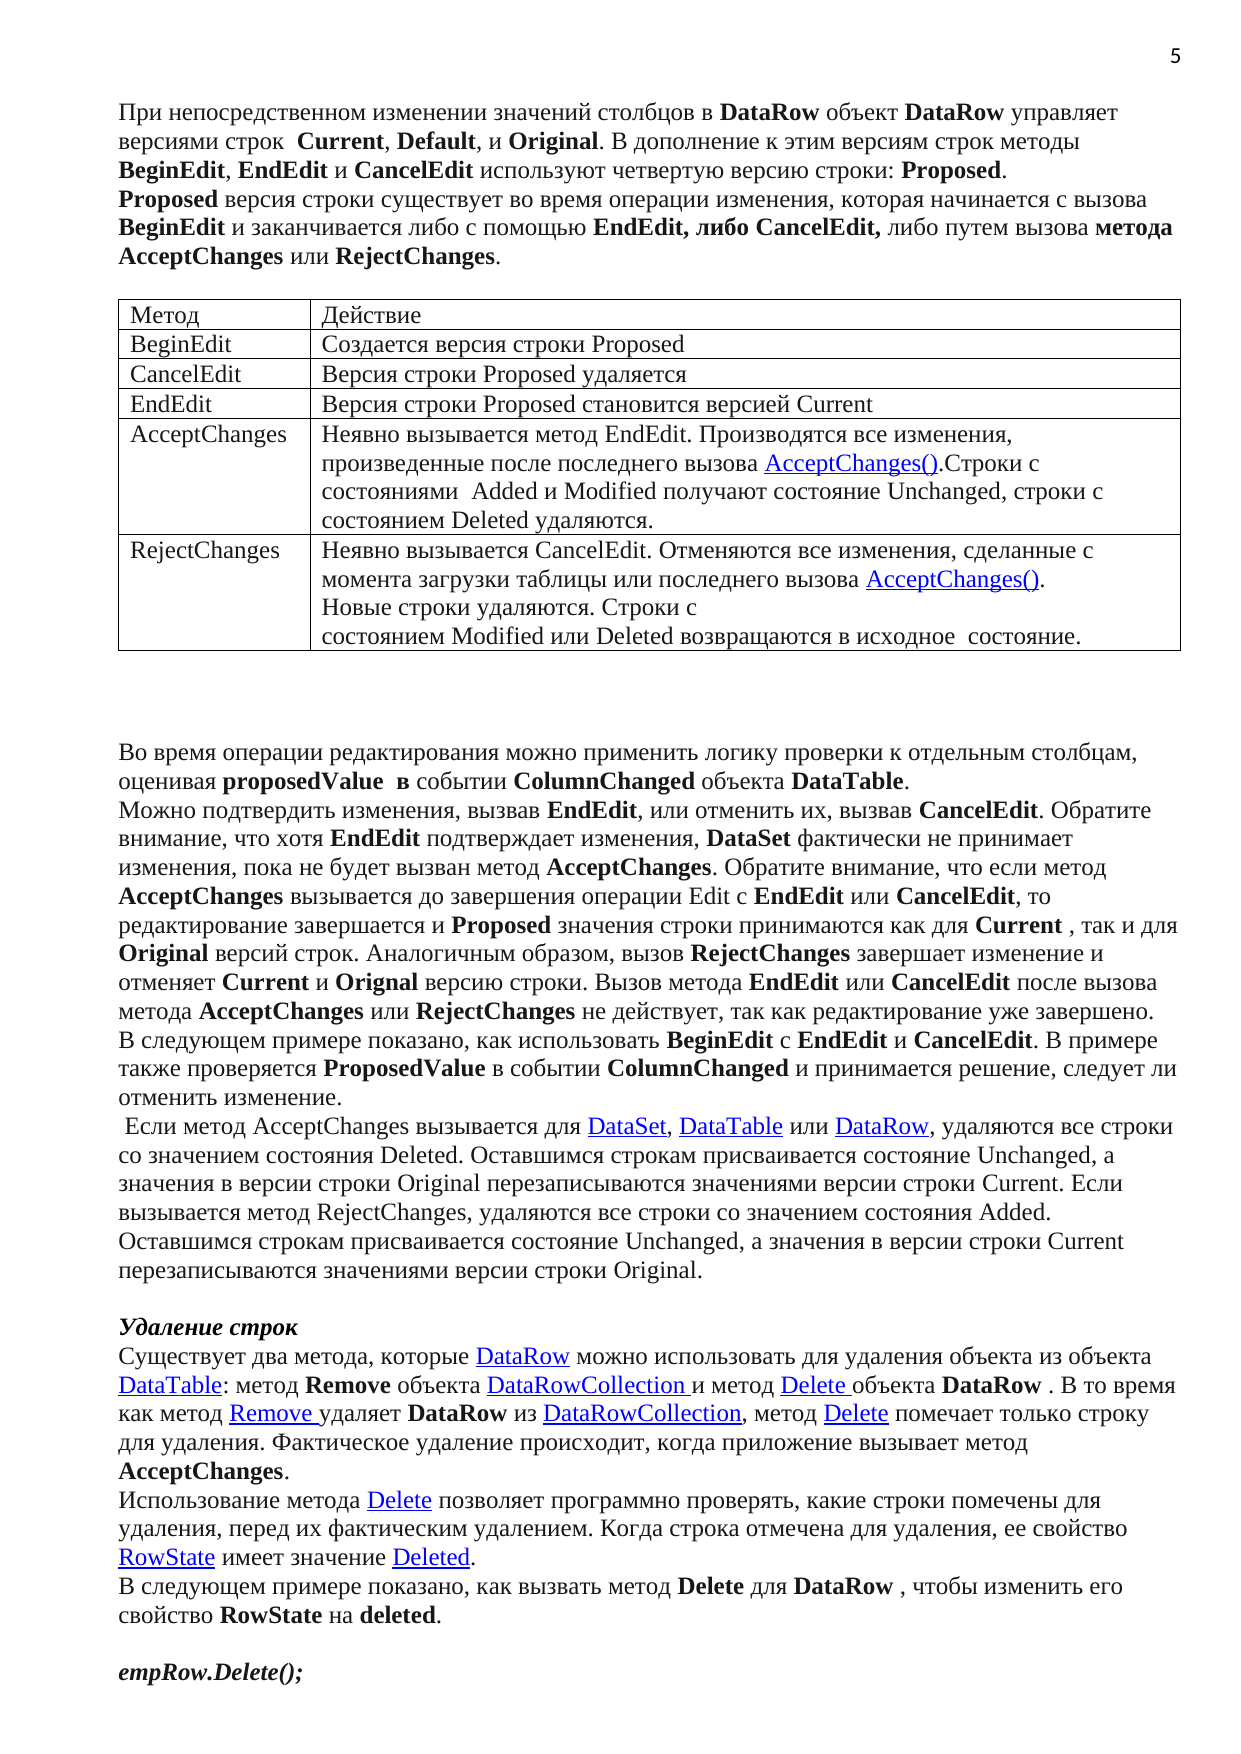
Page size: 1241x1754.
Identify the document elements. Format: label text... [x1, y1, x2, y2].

text Можно подтвердить изменения, вызвав EndEdit, или отменить их, вызвав CancelEdit. Обратите внимание, что хотя EndEdit подтверждает изменения, DataSet фактически не принимает изменения, пока не будет вызван метод AcceptChanges. Обратите внимание, что если метод AcceptChanges вызывается до завершения операции Edit с EndEdit или CancelEdit, то редактирование завершается и Proposed значения строки принимаются как для Current , так и для Original версий строк. Аналогичным образом, вызов RejectChanges завершает изменение и отменяет Current и Orignal версию строки. Вызов метода EndEdit или CancelEdit после вызова метода AcceptChanges или RejectChanges не действует, так как редактирование уже завершено. [118, 795, 1181, 1025]
table_cell Версия строки Proposed удаляется [311, 359, 1180, 388]
text Использование метода Delete позволяет программно проверять, какие строки помечены для удаления, перед их фактическим удалением. Когда строка отмечена для удаления, ее свойство RowState имеет значение Deleted. [118, 1485, 1181, 1571]
text В следующем примере показано, как использовать BeginEdit с EndEdit и CancelEdit. В примере также проверяется ProposedValue в событии ColumnChanged и принимается решение, следует ли отменить изменение. [118, 1025, 1181, 1111]
table_cell BeginEdit [119, 330, 310, 358]
text Если метод AcceptChanges вызывается для DataSet, DataTable или DataRow, удаляются все строки со значением состояния Deleted. Оставшимся строкам присваивается состояние Unchanged, а значения в версии строки Original перезаписываются значениями версии строки Current. Если вызывается метод RejectChanges, удаляются все строки со значением состояния Added. Оставшимся строкам присваивается состояние Unchanged, а значения в версии строки Current перезаписываются значениями версии строки Original. [118, 1111, 1181, 1283]
text empRow.Delete(); [118, 1657, 1181, 1686]
table_header Метод [119, 300, 310, 328]
table_cell Неявно вызывается CancelEdit. Отменяются все изменения, сделанные с момента загрузки таблицы или последнего вызова AcceptChanges(). Новые строки удаляются. Строки с состоянием Modified или Deleted возвращаются в исходное состояние. [311, 535, 1180, 650]
table_cell Версия строки Proposed становится версией Current [311, 389, 1180, 418]
text Во время операции редактирования можно применить логику проверки к отдельным столбцам, оценивая proposedValue в событии ColumnChanged объекта DataTable. [118, 737, 1181, 795]
text Удаление строк [118, 1312, 1181, 1341]
text В следующем примере показано, как вызвать метод Delete для DataRow , чтобы изменить его свойство RowState на deleted. [118, 1571, 1181, 1628]
table_cell RejectChanges [119, 535, 310, 650]
table_cell CancelEdit [119, 359, 310, 388]
table_cell Создается версия строки Proposed [311, 330, 1180, 358]
table_cell Неявно вызывается метод EndEdit. Производятся все изменения, произведенные после последнего вызова AcceptChanges().Строки с состояниями Added и Modified получают состояние Unchanged, строки с состоянием Deleted удаляются. [311, 419, 1180, 534]
text При непосредственном изменении значений столбцов в DataRow объект DataRow управляет версиями строк Current, Default, и Original. В дополнение к этим версиям строк методы BeginEdit, EndEdit и CancelEdit используют четвертую версию строки: Proposed. [118, 97, 1181, 184]
table_cell EndEdit [119, 389, 310, 418]
text Существует два метода, которые DataRow можно использовать для удаления объекта из объекта DataTable: метод Remove объекта DataRowCollection и метод Delete объекта DataRow . В то время как метод Remove удаляет DataRow из DataRowCollection, метод Delete помечает только строку для удаления. Фактическое удаление происходит, когда приложение вызывает метод AcceptChanges. [118, 1341, 1181, 1485]
text Proposed версия строки существует во время операции изменения, которая начинается с вызова BeginEdit и заканчивается либо с помощью EndEdit, либо CancelEdit, либо путем вызова метода AcceptChanges или RejectChanges. [118, 184, 1181, 270]
table_cell AcceptChanges [119, 419, 310, 534]
table_header Действие [311, 300, 1180, 328]
